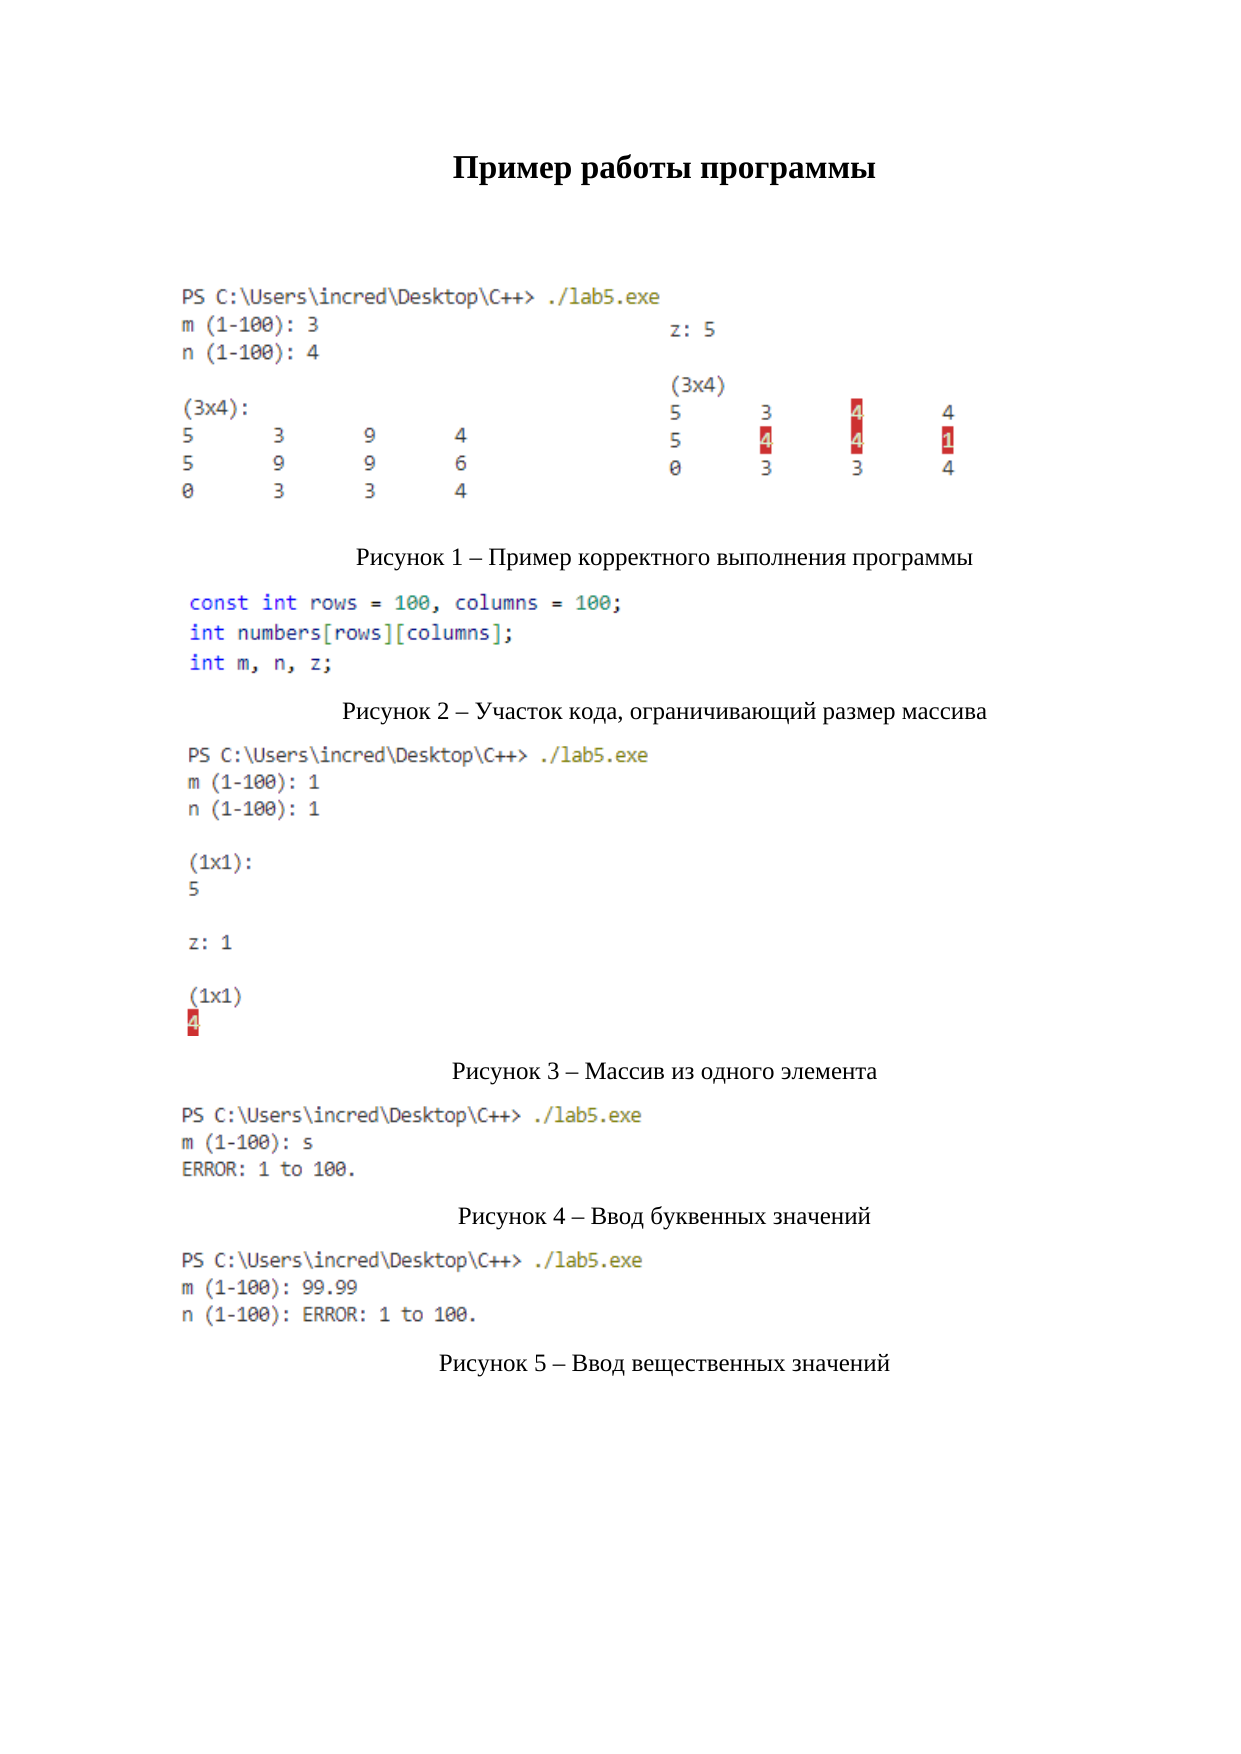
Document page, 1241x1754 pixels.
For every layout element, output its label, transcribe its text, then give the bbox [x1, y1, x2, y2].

picture [177, 591, 624, 678]
text Пример работы программы [177, 148, 1152, 186]
picture [177, 1105, 646, 1181]
text Рисунок 5 – Ввод вещественных значений [177, 1348, 1152, 1377]
picture [177, 283, 1152, 513]
picture [177, 746, 651, 1036]
picture [177, 1251, 649, 1328]
text Рисунок 2 – Участок кода, ограничивающий размер массива [177, 696, 1152, 725]
text Рисунок 1 – Пример корректного выполнения программы [177, 542, 1152, 571]
text Рисунок 4 – Ввод буквенных значений [177, 1201, 1152, 1230]
text Рисунок 3 – Массив из одного элемента [177, 1056, 1152, 1085]
